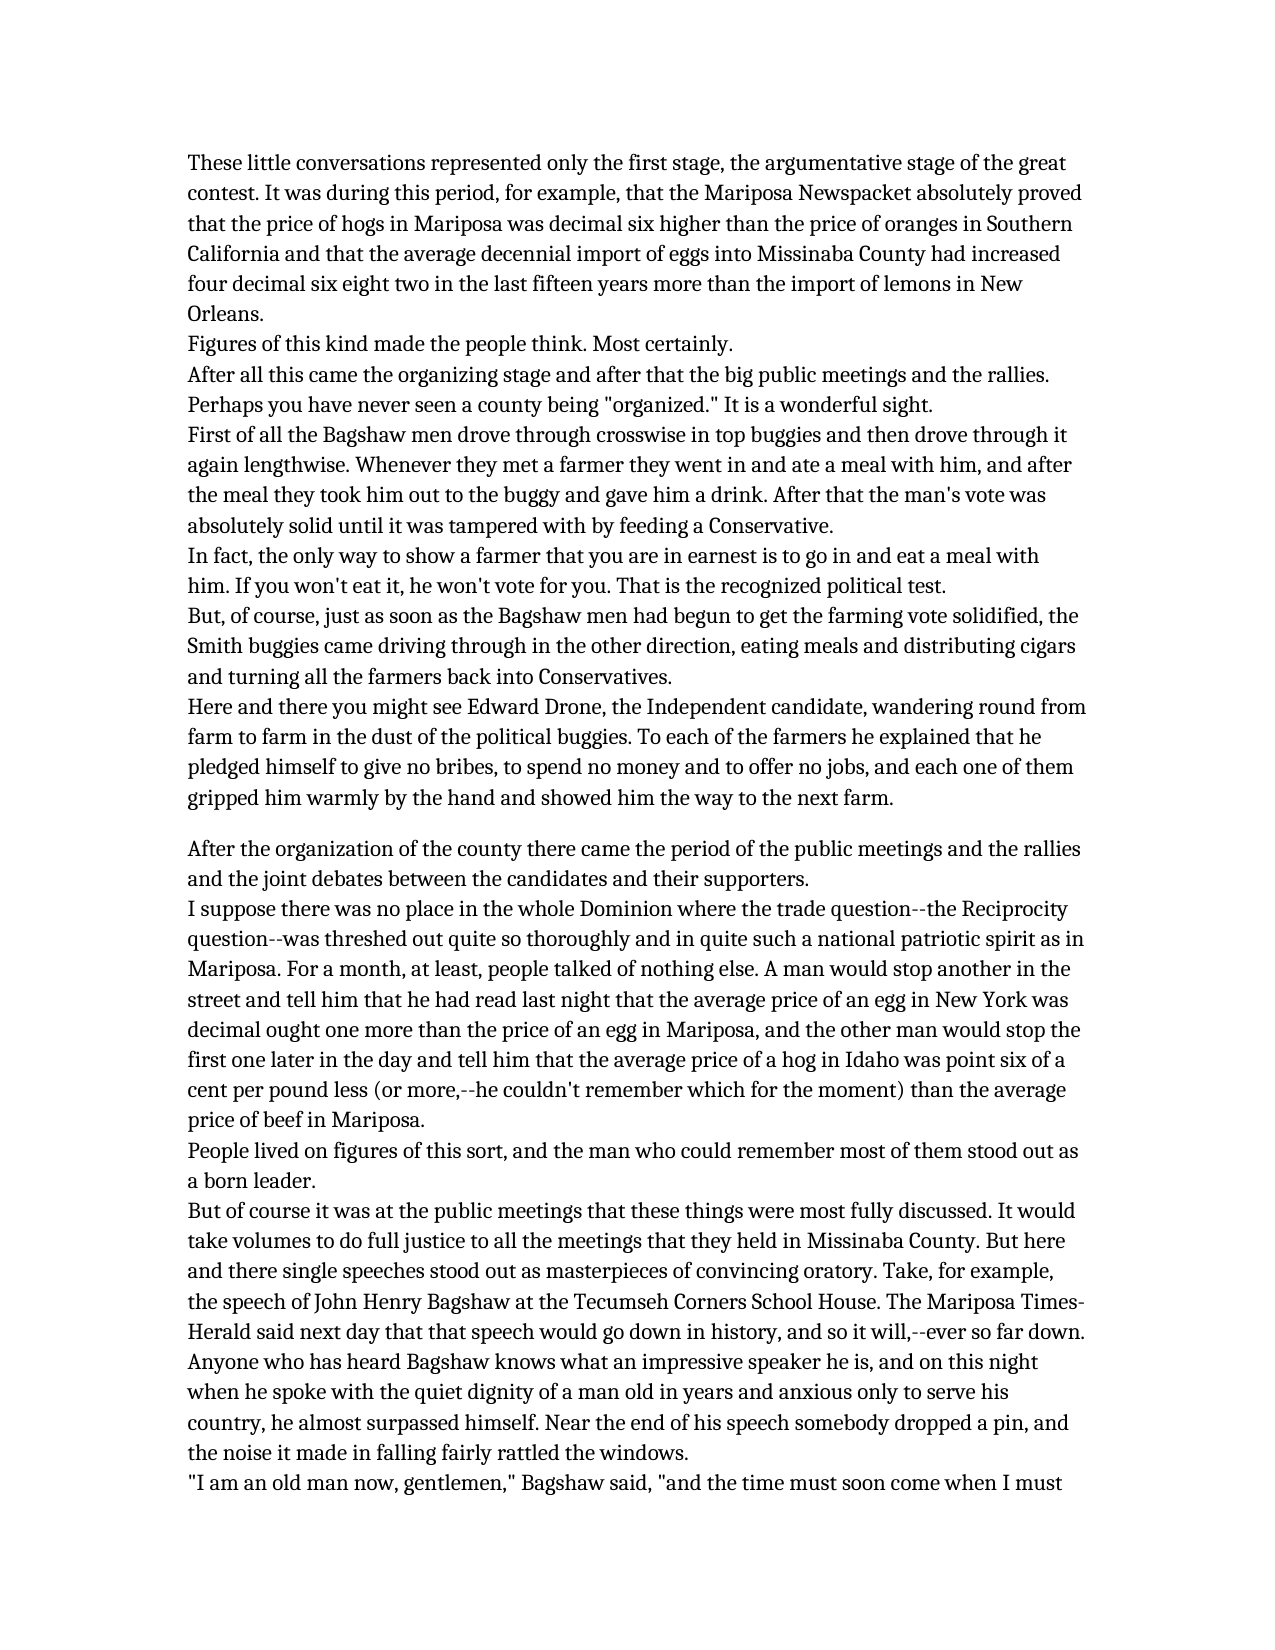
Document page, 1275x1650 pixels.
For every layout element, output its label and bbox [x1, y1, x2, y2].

text [187, 835, 1087, 1496]
text [187, 150, 1087, 811]
